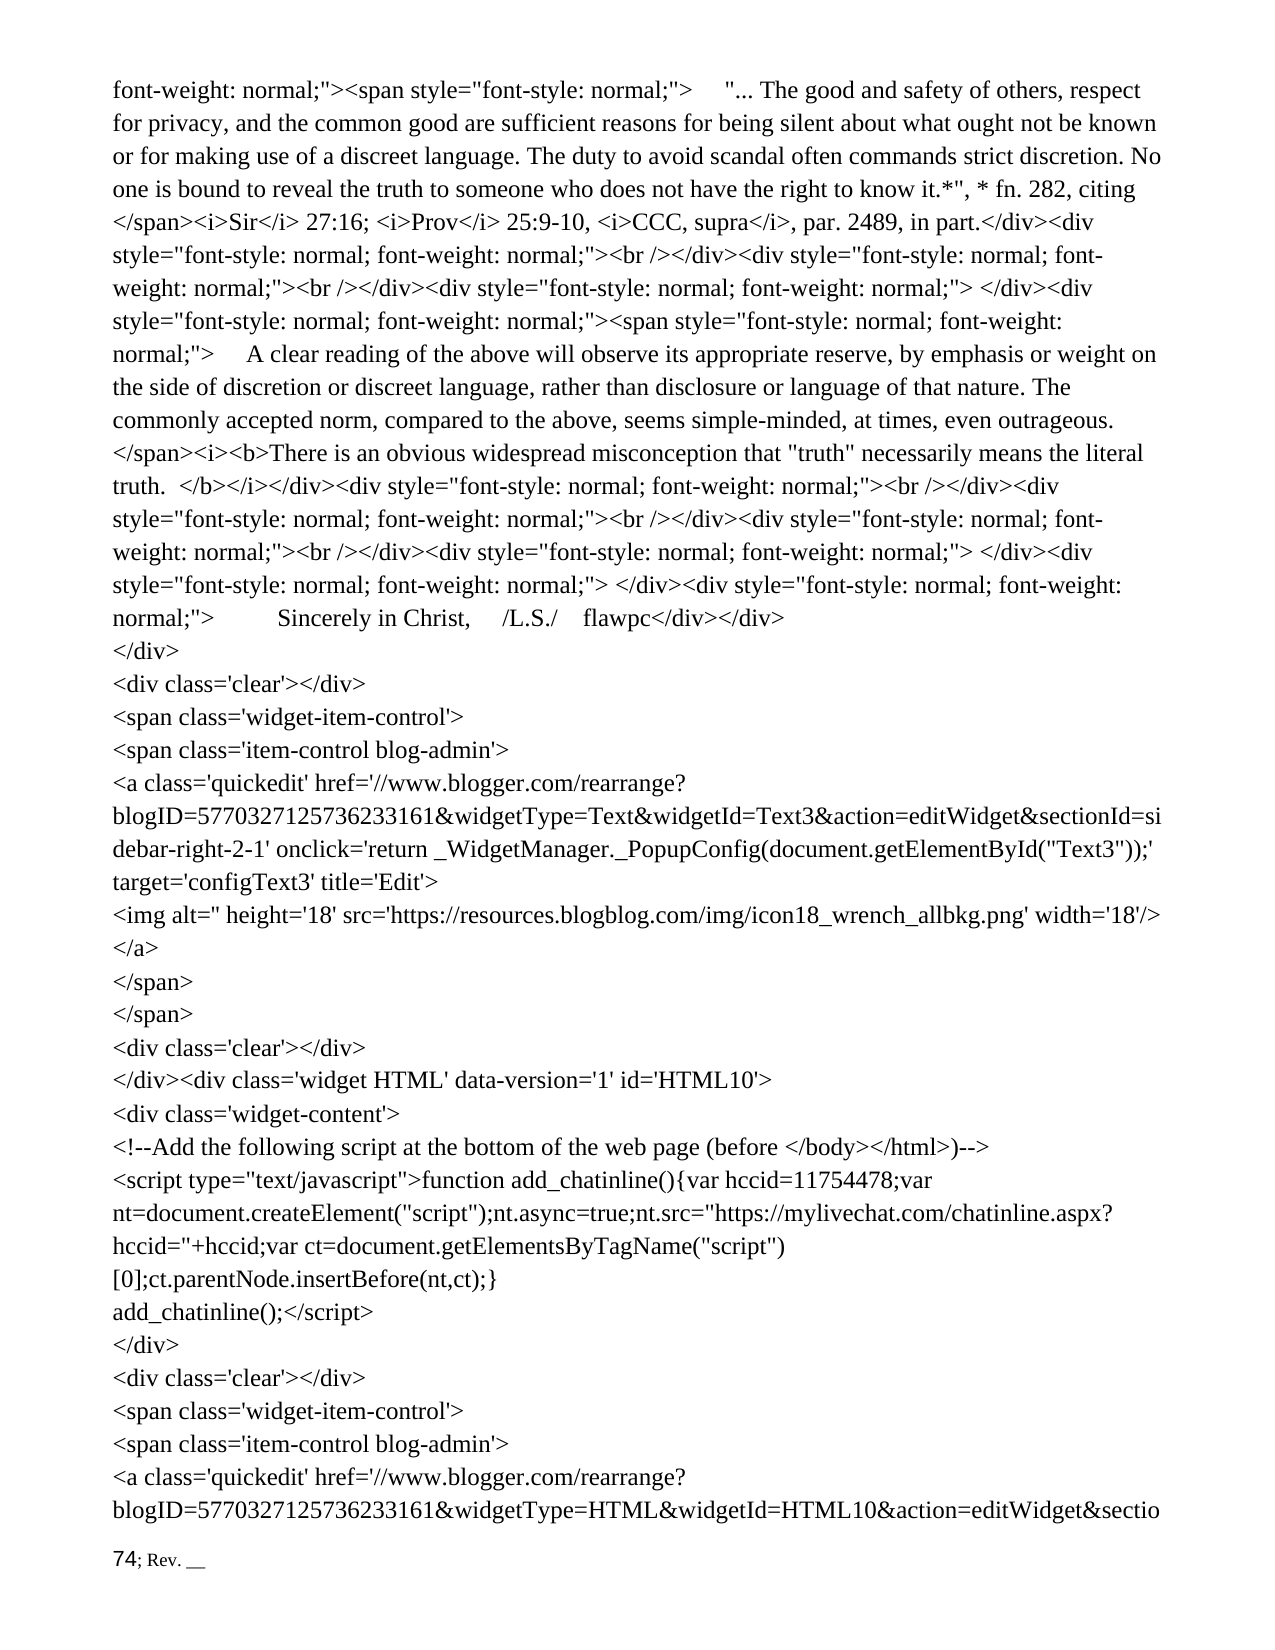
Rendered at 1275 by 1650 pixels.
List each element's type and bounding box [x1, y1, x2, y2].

text [112, 75, 1162, 1524]
